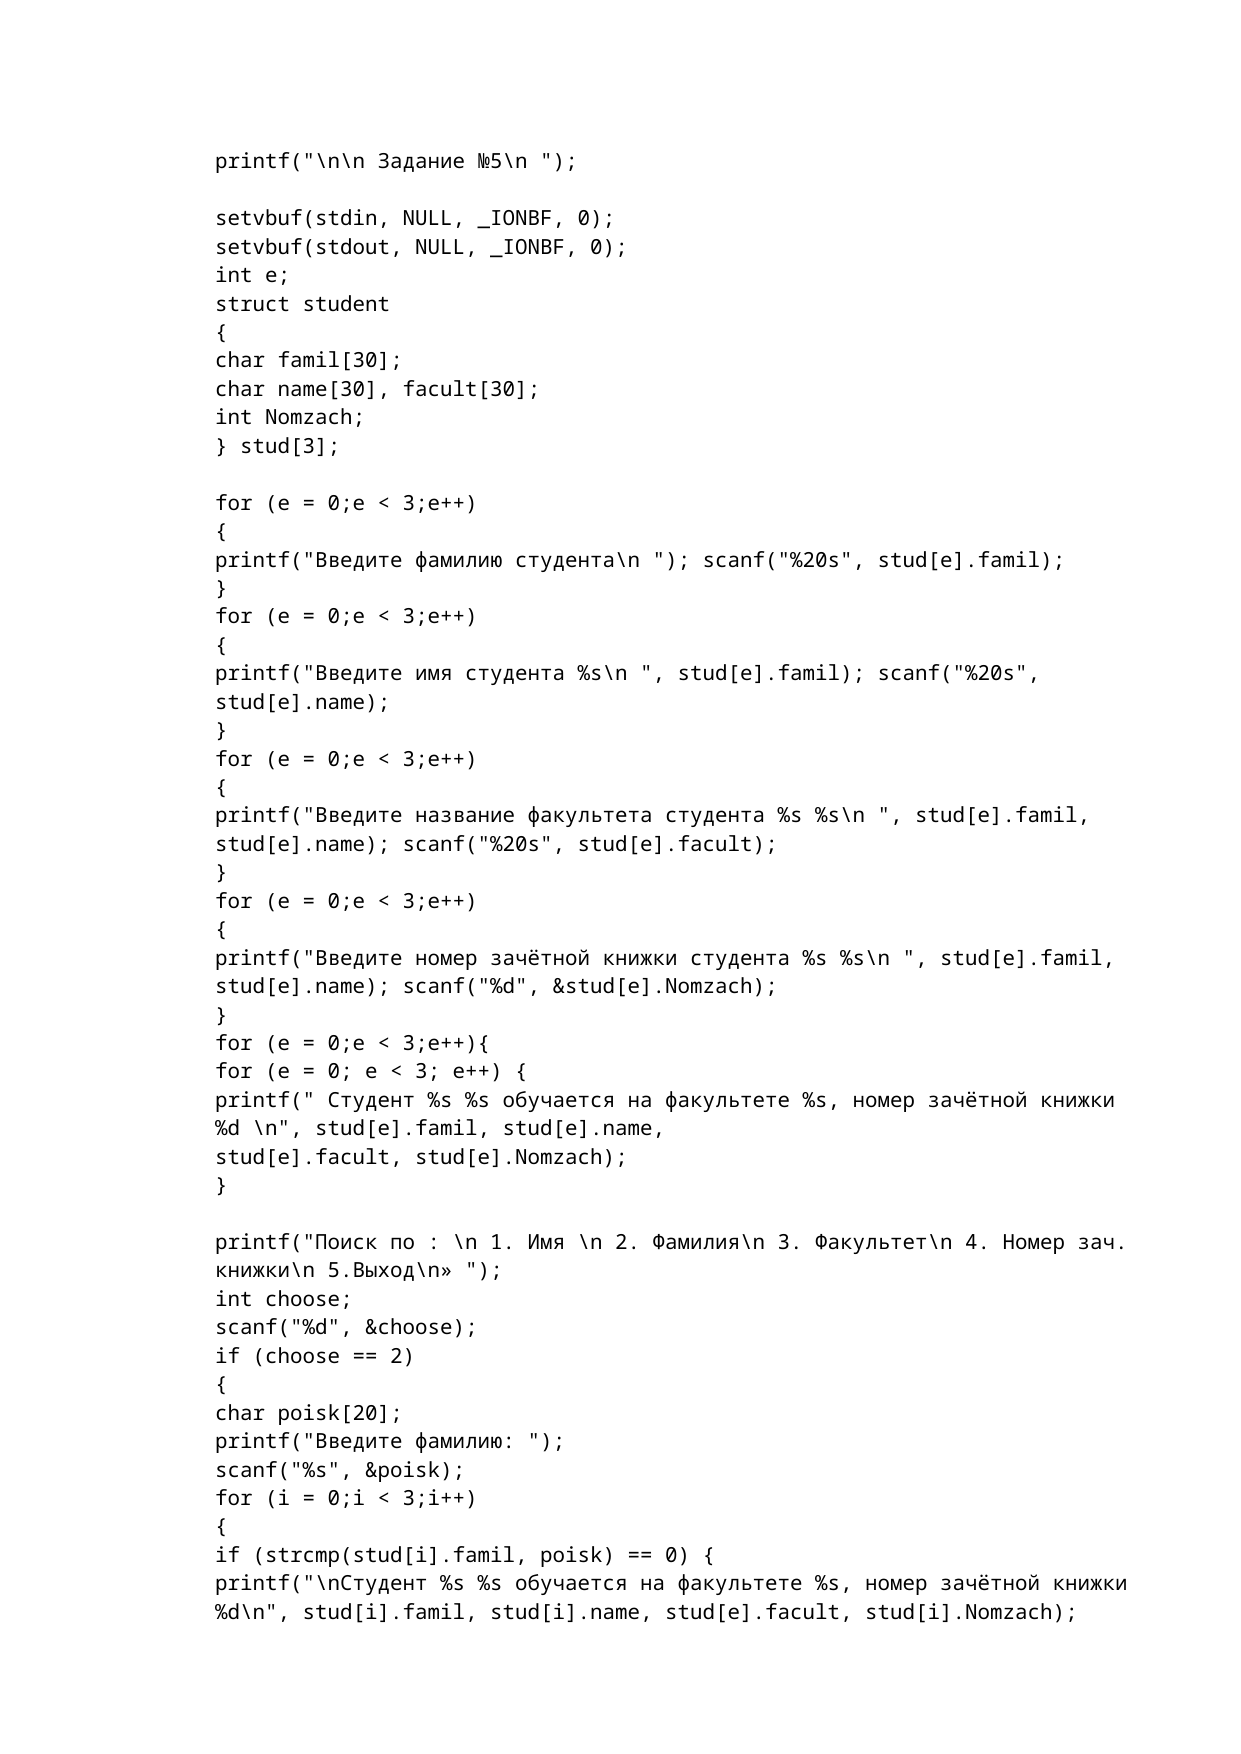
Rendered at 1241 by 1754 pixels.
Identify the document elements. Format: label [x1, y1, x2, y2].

text [215, 118, 1145, 1625]
